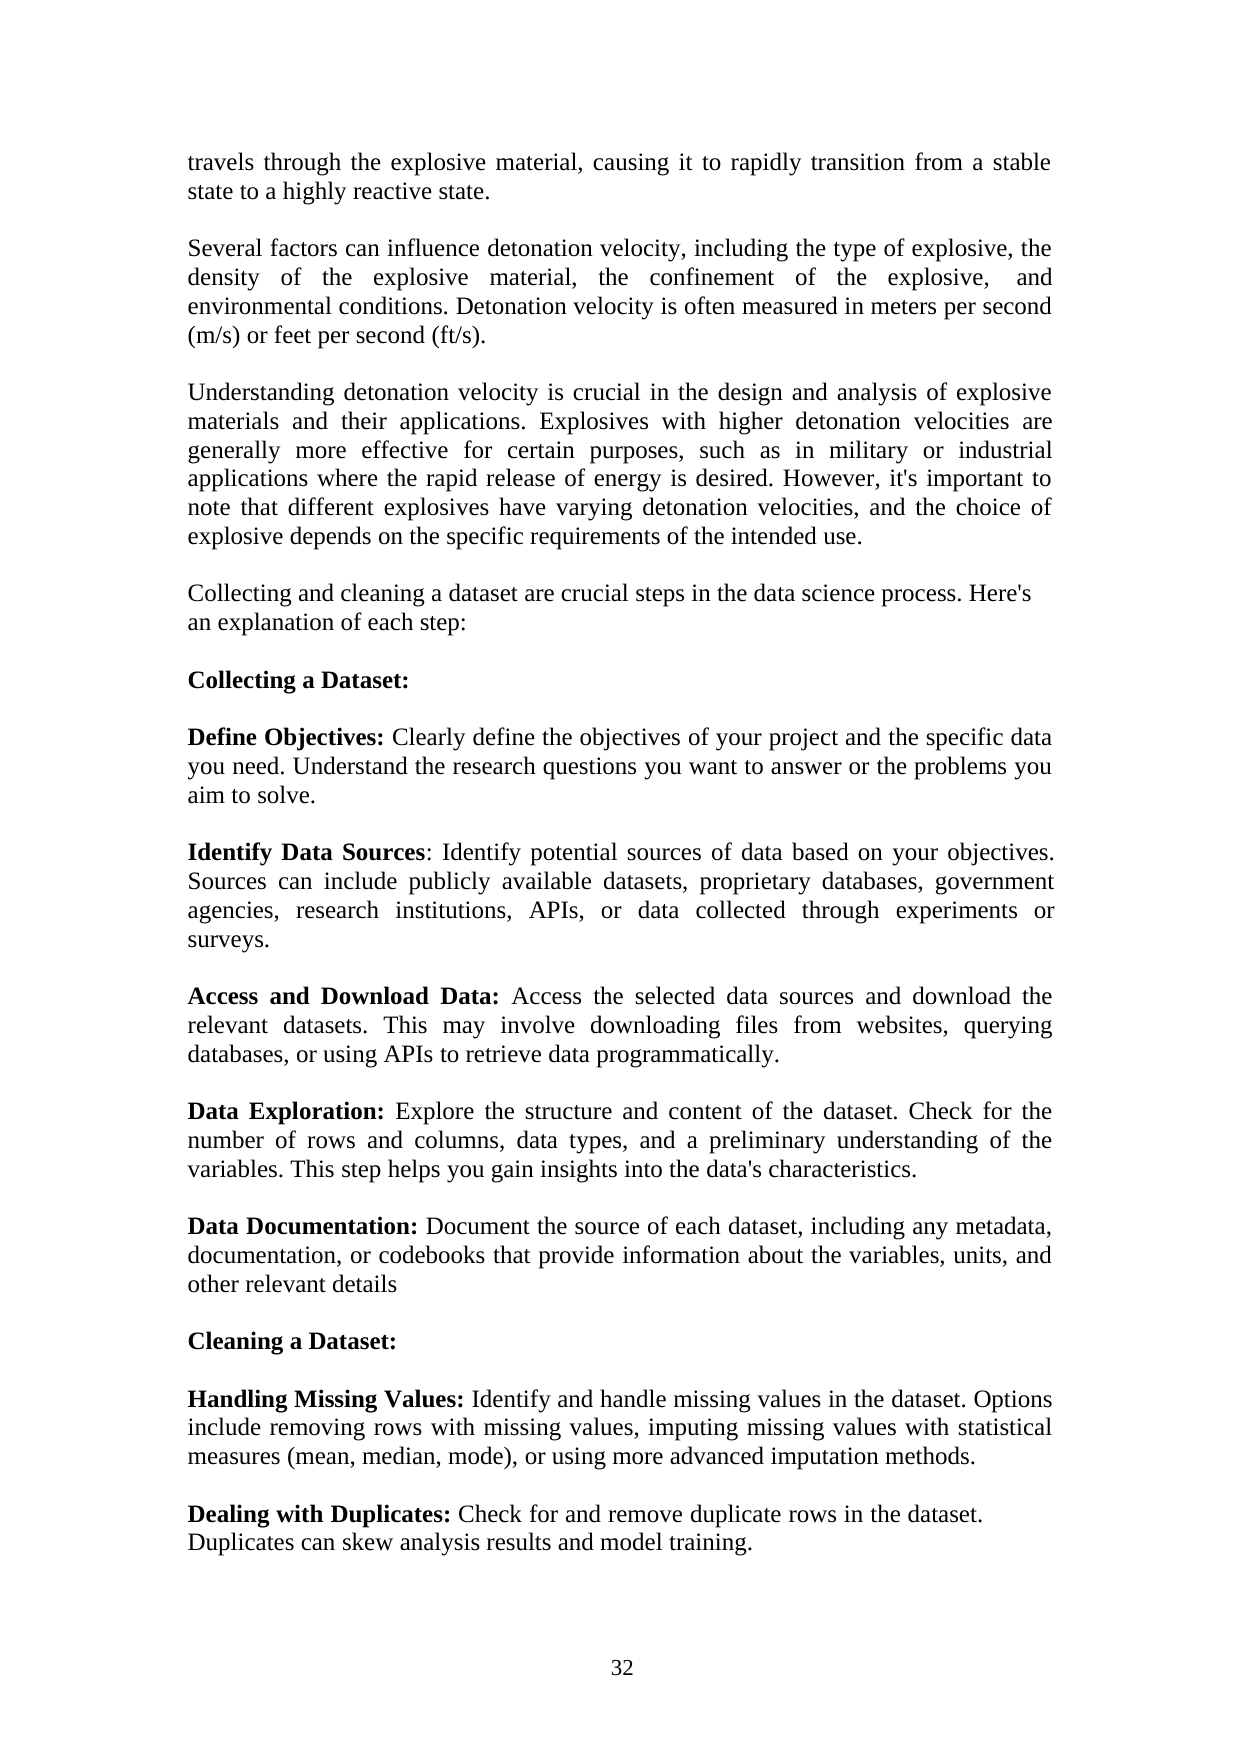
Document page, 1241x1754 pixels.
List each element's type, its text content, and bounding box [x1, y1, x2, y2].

text Identify Data Sources: Identify potential sources of data based on your objectives. Sources can include publicly available datasets, proprietary databases, government agencies, research institutions, APIs, or data collected through experiments or surveys. [187, 837, 1055, 952]
text Access and Download Data: Access the selected data sources and download the relevant datasets. This may involve downloading files from websites, querying databases, or using APIs to retrieve data programmatically. [187, 981, 1053, 1067]
subtitle Cleaning a Dataset: [187, 1326, 1230, 1355]
text Define Objectives: Clearly define the objectives of your project and the specific data you need. Understand the research questions you want to answer or the problems you aim to solve. [187, 722, 1053, 808]
text Several factors can influence detonation velocity, including the type of explosive, the density of the explosive material, the confinement of the explosive, and environmental conditions. Detonation velocity is often measured in meters per second (m/s) or feet per second (ft/s). [187, 233, 1053, 348]
text Handling Missing Values: Identify and handle missing values in the dataset. Options include removing rows with missing values, imputing missing values with statistical measures (mean, median, mode), or using more advanced imputation methods. [187, 1384, 1053, 1470]
text travels through the explosive material, causing it to rapidly transition from a stable state to a highly reactive state. [187, 148, 1053, 205]
text Collecting and cleaning a dataset are crucial steps in the data science process. Here's an explanation of each step: [187, 578, 1034, 636]
text Data Documentation: Document the source of each dataset, including any metadata, documentation, or codebooks that provide information about the variables, units, and other relevant details [187, 1211, 1053, 1297]
text Understanding detonation velocity is crucial in the design and analysis of explosive materials and their applications. Explosives with higher detonation velocities are generally more effective for certain purposes, such as in military or industrial applications where the rapid release of energy is desired. However, it's important to note that different explosives have varying detonation velocities, and the choice of explosive depends on the specific requirements of the intended use. [187, 377, 1053, 550]
text Data Exploration: Explore the structure and content of the dataset. Check for the number of rows and columns, data types, and a preliminary understanding of the variables. This step helps you gain insights into the data's characteristics. [187, 1096, 1053, 1182]
text Dealing with Duplicates: Check for and remove duplicate rows in the dataset. Duplicates can skew analysis results and model training. [187, 1499, 992, 1556]
subtitle Collecting a Dataset: [187, 665, 1230, 693]
